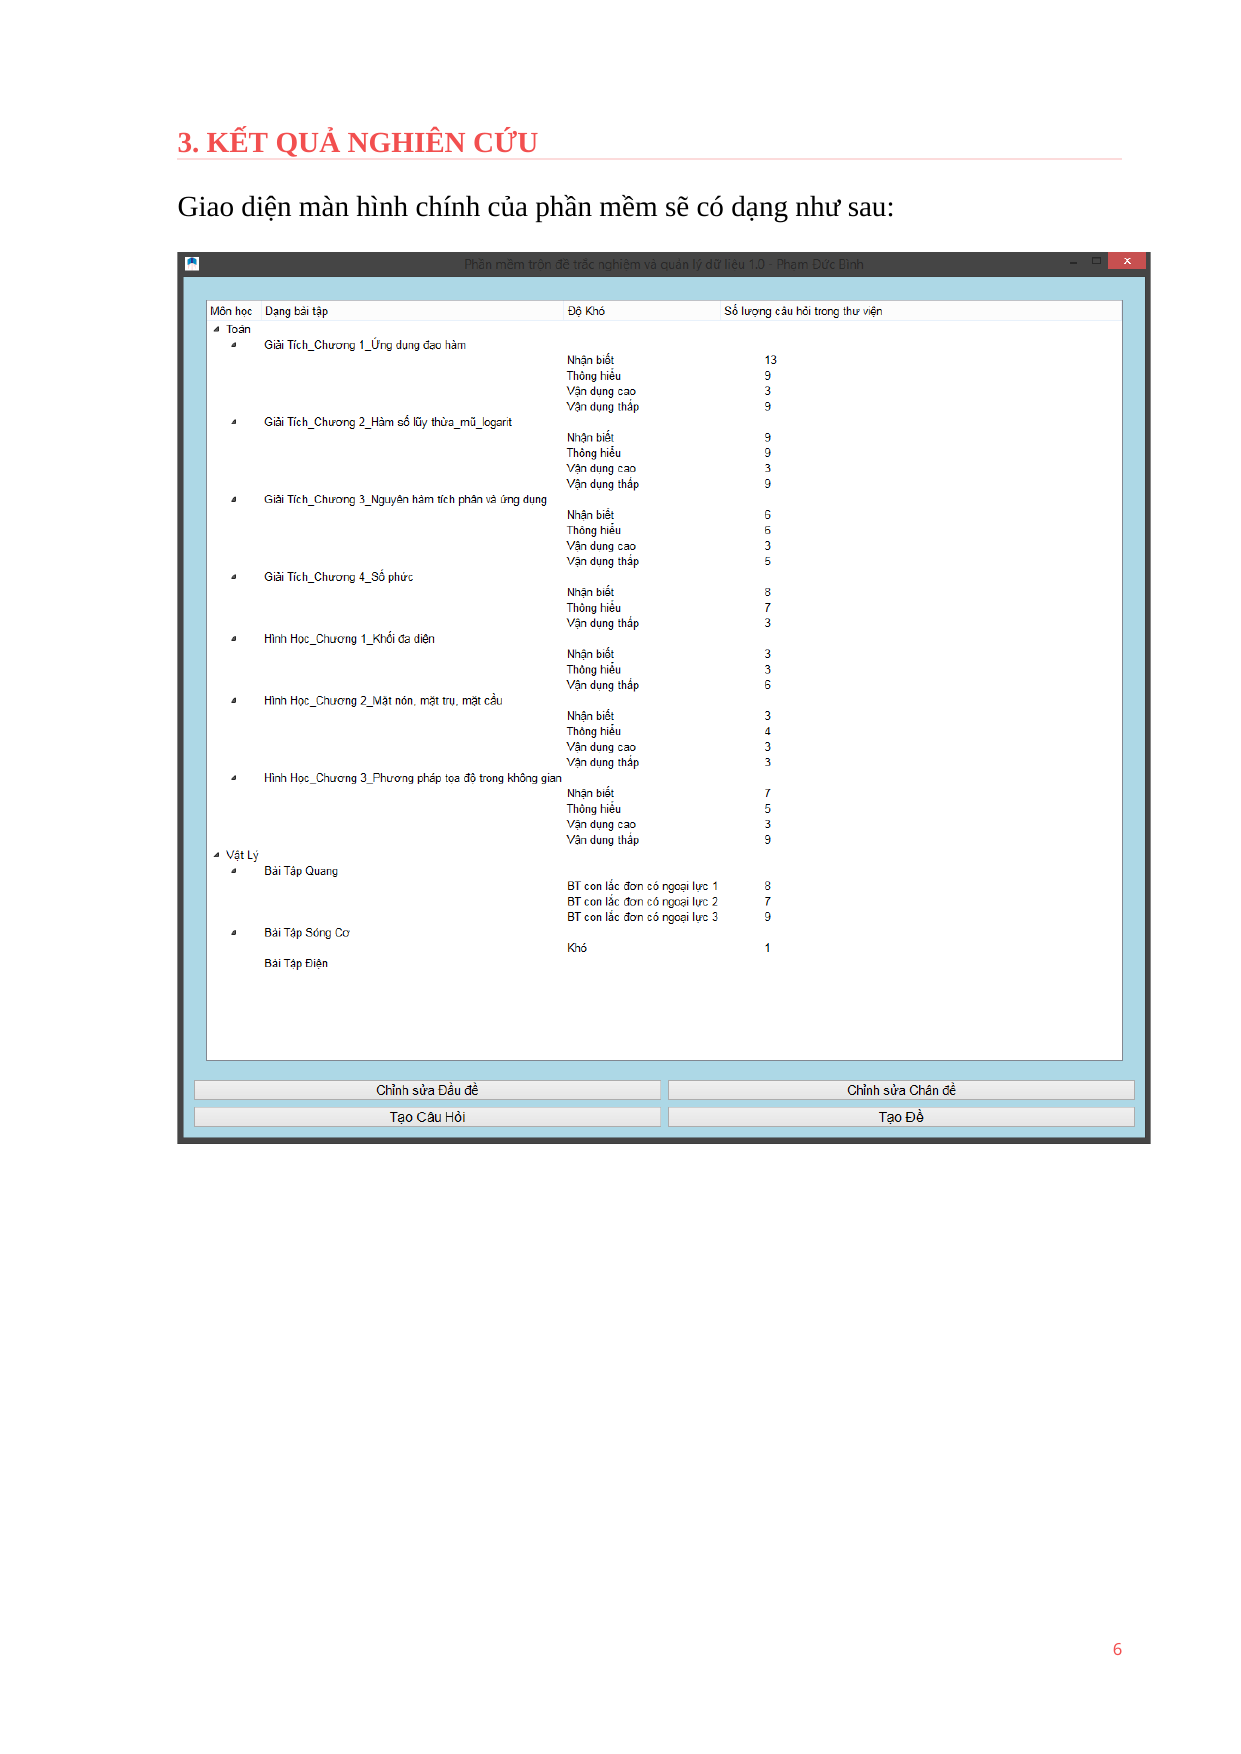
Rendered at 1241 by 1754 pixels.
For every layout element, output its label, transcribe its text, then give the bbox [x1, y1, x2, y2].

picture [177, 252, 1151, 1144]
subtitle 3. KẾT QUẢ NGHIÊN CỨU [177, 125, 1122, 158]
text Giao diện màn hình chính của phần mềm sẽ có dạng như sau: [177, 189, 1122, 223]
